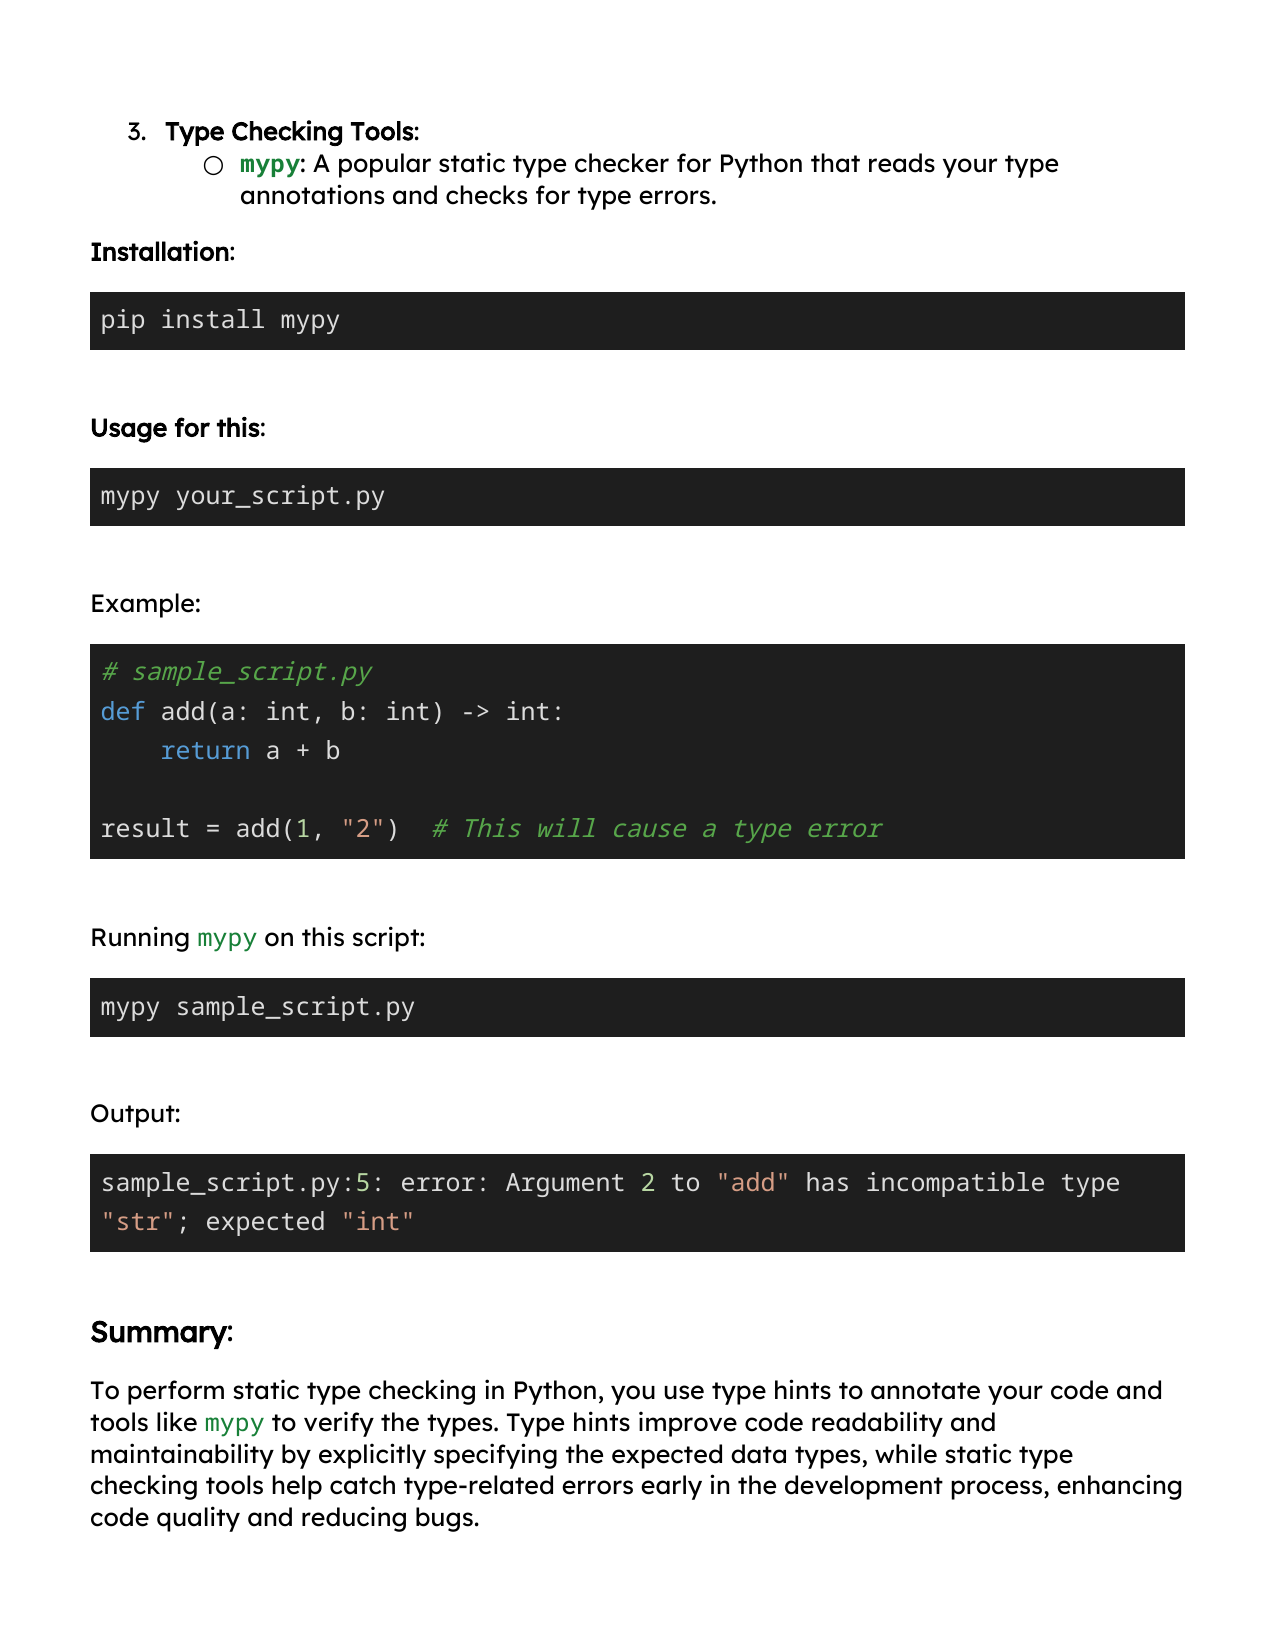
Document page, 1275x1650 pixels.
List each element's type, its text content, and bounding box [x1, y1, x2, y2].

text Summary: [90, 1313, 1185, 1349]
text To perform static type checking in Python, you use type hints to annotate your code and tools like mypy to verify the types. Type hints improve code readability and maintainability by explicitly specifying the expected data types, while static type checking tools help catch type-related errors early in the development process, enhancing code quality and reducing bugs. [90, 1374, 1185, 1532]
list Type Checking Tools: [127, 115, 1185, 146]
text Output: [90, 1098, 1185, 1129]
text Usage for this: [90, 411, 1185, 443]
table_header mypy sample_script.py [90, 978, 1185, 1037]
table_header # sample_script.py def add(a: int, b: int) -> int: return a + b result = add(1, "2") # This will cause a type error [90, 644, 1185, 859]
text Running mypy on this script: [90, 920, 1185, 953]
table_header sample_script.py:5: error: Argument 2 to "add" has incompatible type "str"; expected "int" [90, 1154, 1185, 1252]
table_header pip install mypy [90, 292, 1185, 350]
table_header mypy your_script.py [90, 468, 1185, 526]
text Example: [90, 587, 1185, 618]
text Installation: [90, 235, 1185, 267]
list mypy: A popular static type checker for Python that reads your type annotations and checks for type errors. [202, 146, 1185, 210]
